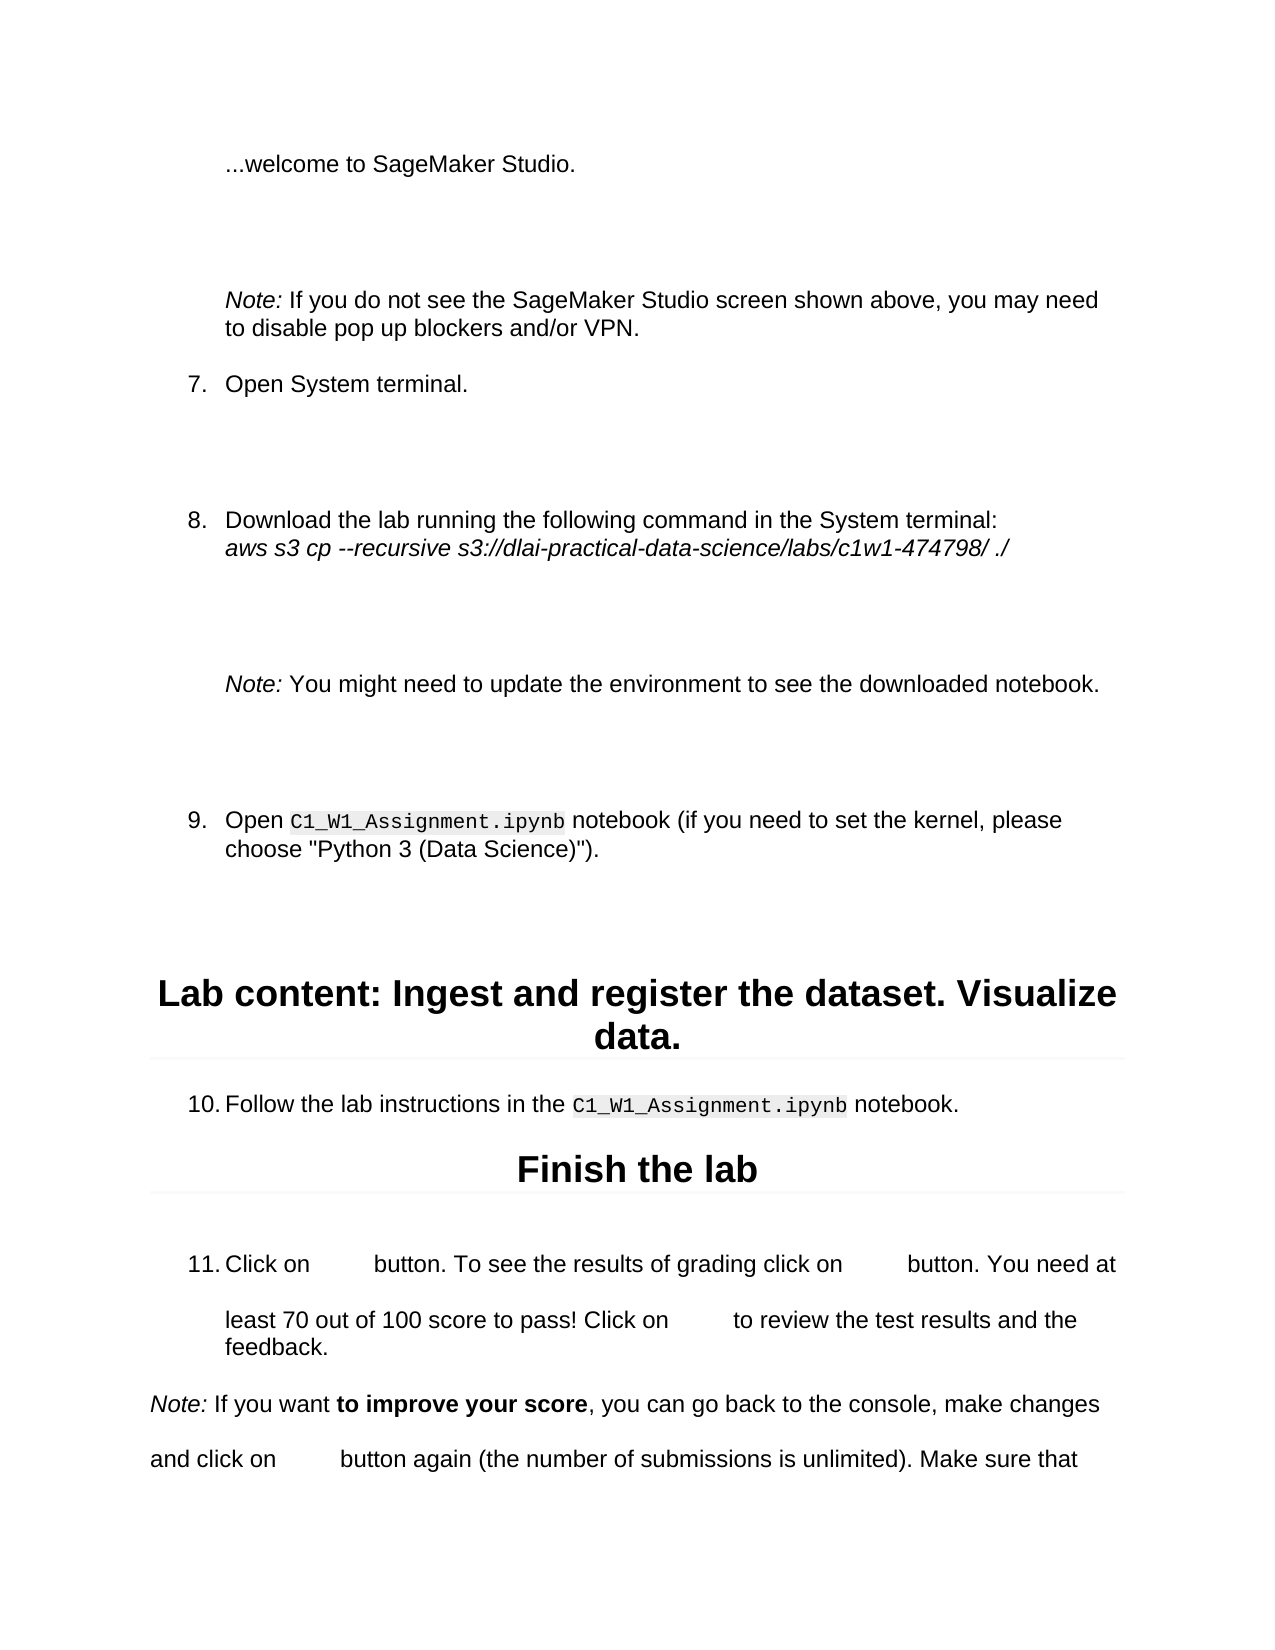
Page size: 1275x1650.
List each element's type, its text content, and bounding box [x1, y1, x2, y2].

list Follow the lab instructions in the C1_W1_Assignment.ipynb notebook. [187, 1089, 1125, 1118]
list Open System terminal. [187, 370, 1125, 398]
text Note: If you do not see the SageMaker Studio screen shown above, you may need to disable pop up blockers and/or VPN. [225, 286, 1125, 341]
text Finish the lab [150, 1147, 1125, 1191]
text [150, 1390, 1125, 1473]
list Open C1_W1_Assignment.ipynb notebook (if you need to set the kernel, please choose "Python 3 (Data Science)"). [187, 806, 1125, 862]
text Note: You might need to update the environment to see the downloaded notebook. [225, 670, 1125, 698]
list Download the lab running the following command in the System terminal: aws s3 cp --recursive s3://dlai-practical-data-science/labs/c1w1-474798/ ./ [187, 506, 1125, 562]
text ...welcome to SageMaker Studio. [225, 150, 1125, 178]
list Click on button. To see the results of grading click on button. You need at least 70 out of 100 score to pass! Click on to review the test results and the feedback. [187, 1223, 1125, 1361]
text Lab content: Ingest and register the dataset. Visualize data. [150, 971, 1125, 1057]
